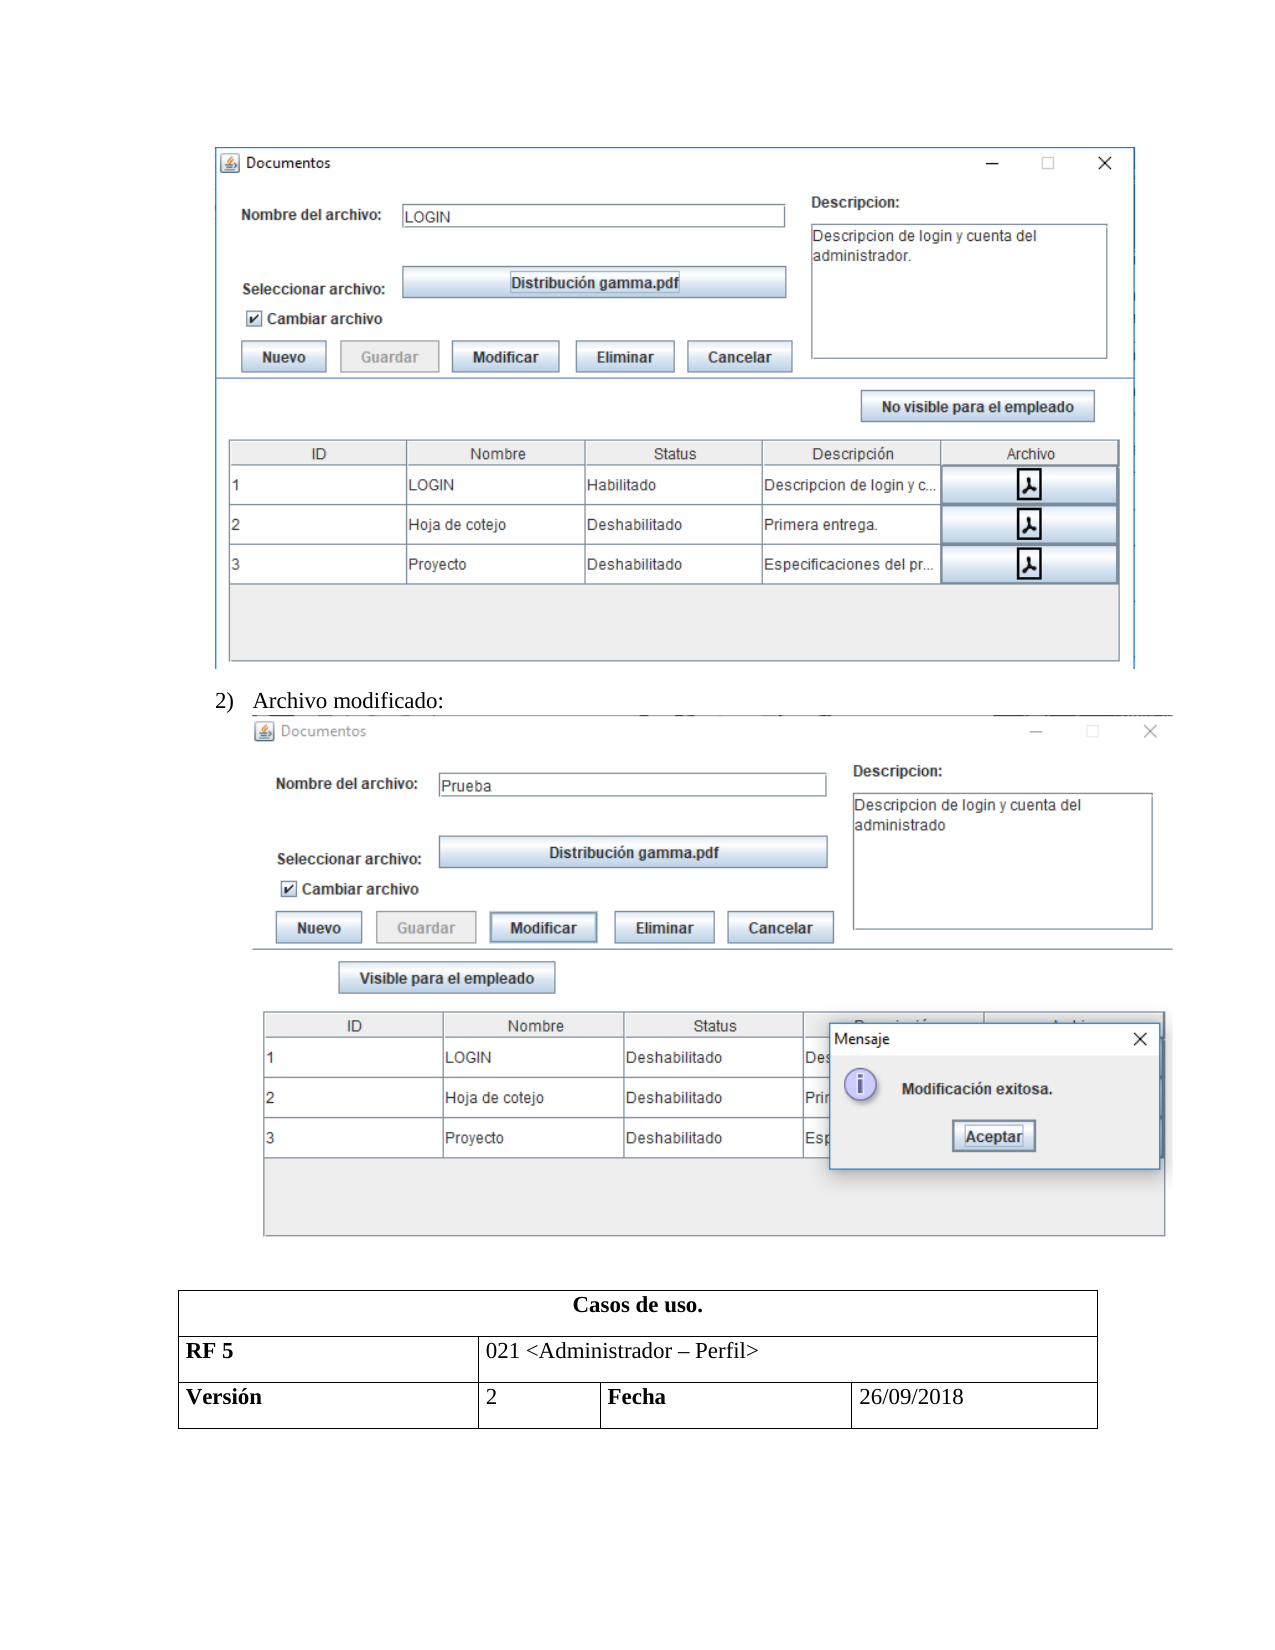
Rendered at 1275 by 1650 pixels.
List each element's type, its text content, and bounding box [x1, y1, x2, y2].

list Archivo modificado: [215, 687, 1098, 714]
table_cell 021 <Administrador – Perfil> [479, 1337, 1097, 1382]
table_cell Fecha [601, 1383, 851, 1428]
picture [214, 147, 1136, 669]
table_cell RF 5 [179, 1337, 478, 1382]
table_cell 2 [479, 1383, 600, 1428]
table_cell Versión [179, 1383, 478, 1428]
table_header Casos de uso. [179, 1291, 1097, 1336]
picture [252, 715, 1173, 1244]
table_cell 26/09/2018 [852, 1383, 1097, 1428]
